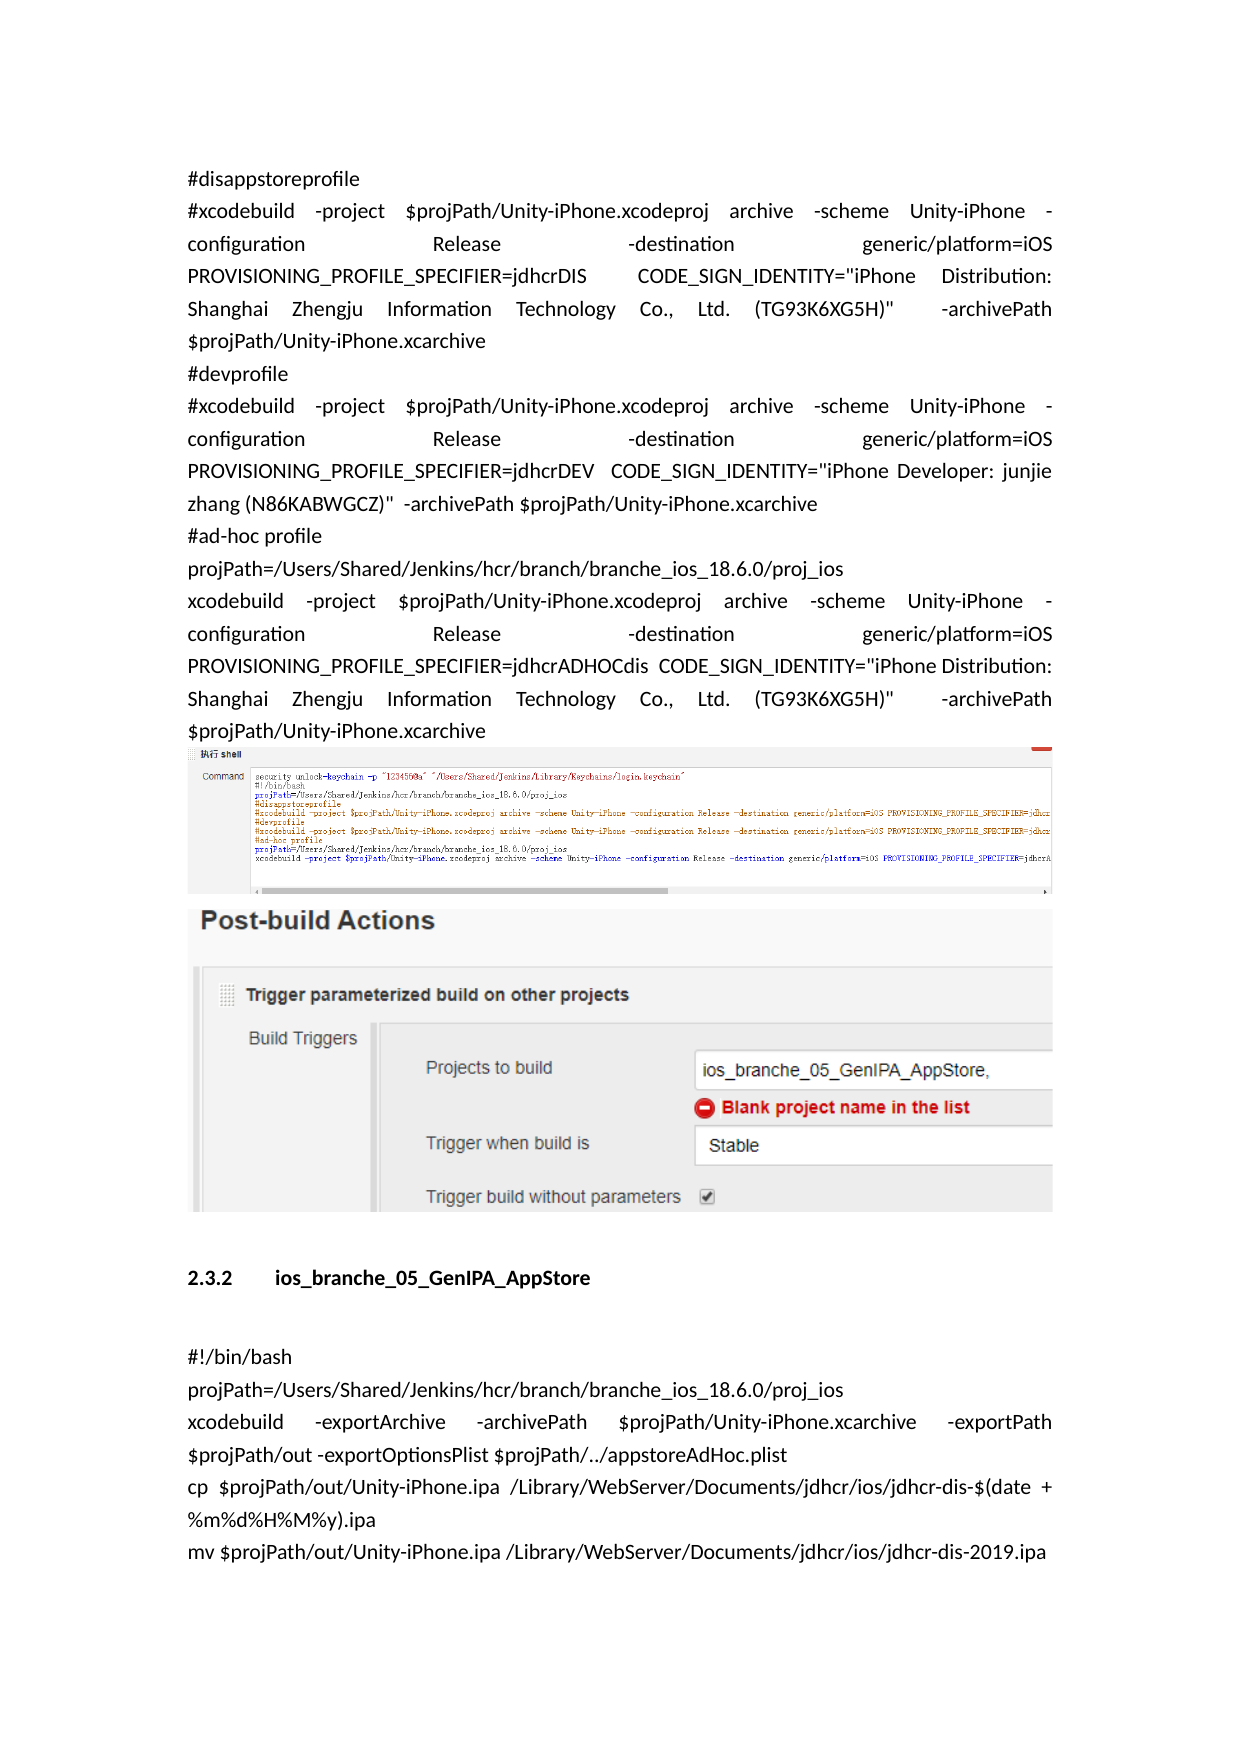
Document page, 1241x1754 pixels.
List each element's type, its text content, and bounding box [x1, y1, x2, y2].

text projPath=/Users/Shared/Jenkins/hcr/branch/branche_ios_18.6.0/proj_ios [187, 1373, 1053, 1406]
text #ad-hoc profile [187, 519, 1053, 552]
text mv $projPath/out/Unity-iPhone.ipa /Library/WebServer/Documents/jdhcr/ios/jdhcr-dis-2019.ipa [187, 1536, 1053, 1568]
text xcodebuild -exportArchive -archivePath $projPath/Unity-iPhone.xcarchive -exportPath $projPath/out -exportOptionsPlist $projPath/../appstoreAdHoc.plist [187, 1406, 1053, 1471]
text #!/bin/bash [187, 1341, 1053, 1373]
text projPath=/Users/Shared/Jenkins/hcr/branch/branche_ios_18.6.0/proj_ios [187, 552, 1053, 584]
text #disappstoreprofile [187, 162, 1053, 194]
text xcodebuild -project $projPath/Unity-iPhone.xcodeproj archive -scheme Unity-iPhone -configuration Release -destination generic/platform=iOS PROVISIONING_PROFILE_SPECIFIER=jdhcrADHOCdis CODE_SIGN_IDENTITY="iPhone Distribution: Shanghai Zhengju Information Technology Co., Ltd. (TG93K6XG5H)" -archivePath $projPath/Unity-iPhone.xcarchive [187, 584, 1053, 747]
text #xcodebuild -project $projPath/Unity-iPhone.xcodeproj archive -scheme Unity-iPhone -configuration Release -destination generic/platform=iOS PROVISIONING_PROFILE_SPECIFIER=jdhcrDIS CODE_SIGN_IDENTITY="iPhone Distribution: Shanghai Zhengju Information Technology Co., Ltd. (TG93K6XG5H)" -archivePath $projPath/Unity-iPhone.xcarchive [187, 194, 1053, 357]
text cp $projPath/out/Unity-iPhone.ipa /Library/WebServer/Documents/jdhcr/ios/jdhcr-dis-$(date +%m%d%H%M%y).ipa [187, 1471, 1053, 1536]
text #xcodebuild -project $projPath/Unity-iPhone.xcodeproj archive -scheme Unity-iPhone -configuration Release -destination generic/platform=iOS PROVISIONING_PROFILE_SPECIFIER=jdhcrDEV CODE_SIGN_IDENTITY="iPhone Developer: junjie zhang (N86KABWGCZ)" -archivePath $projPath/Unity-iPhone.xcarchive [187, 389, 1053, 519]
subtitle ios_branche_05_GenIPA_AppStore [187, 1262, 1053, 1294]
text #devprofile [187, 357, 1053, 389]
picture [187, 909, 1053, 1212]
picture [187, 747, 1053, 894]
